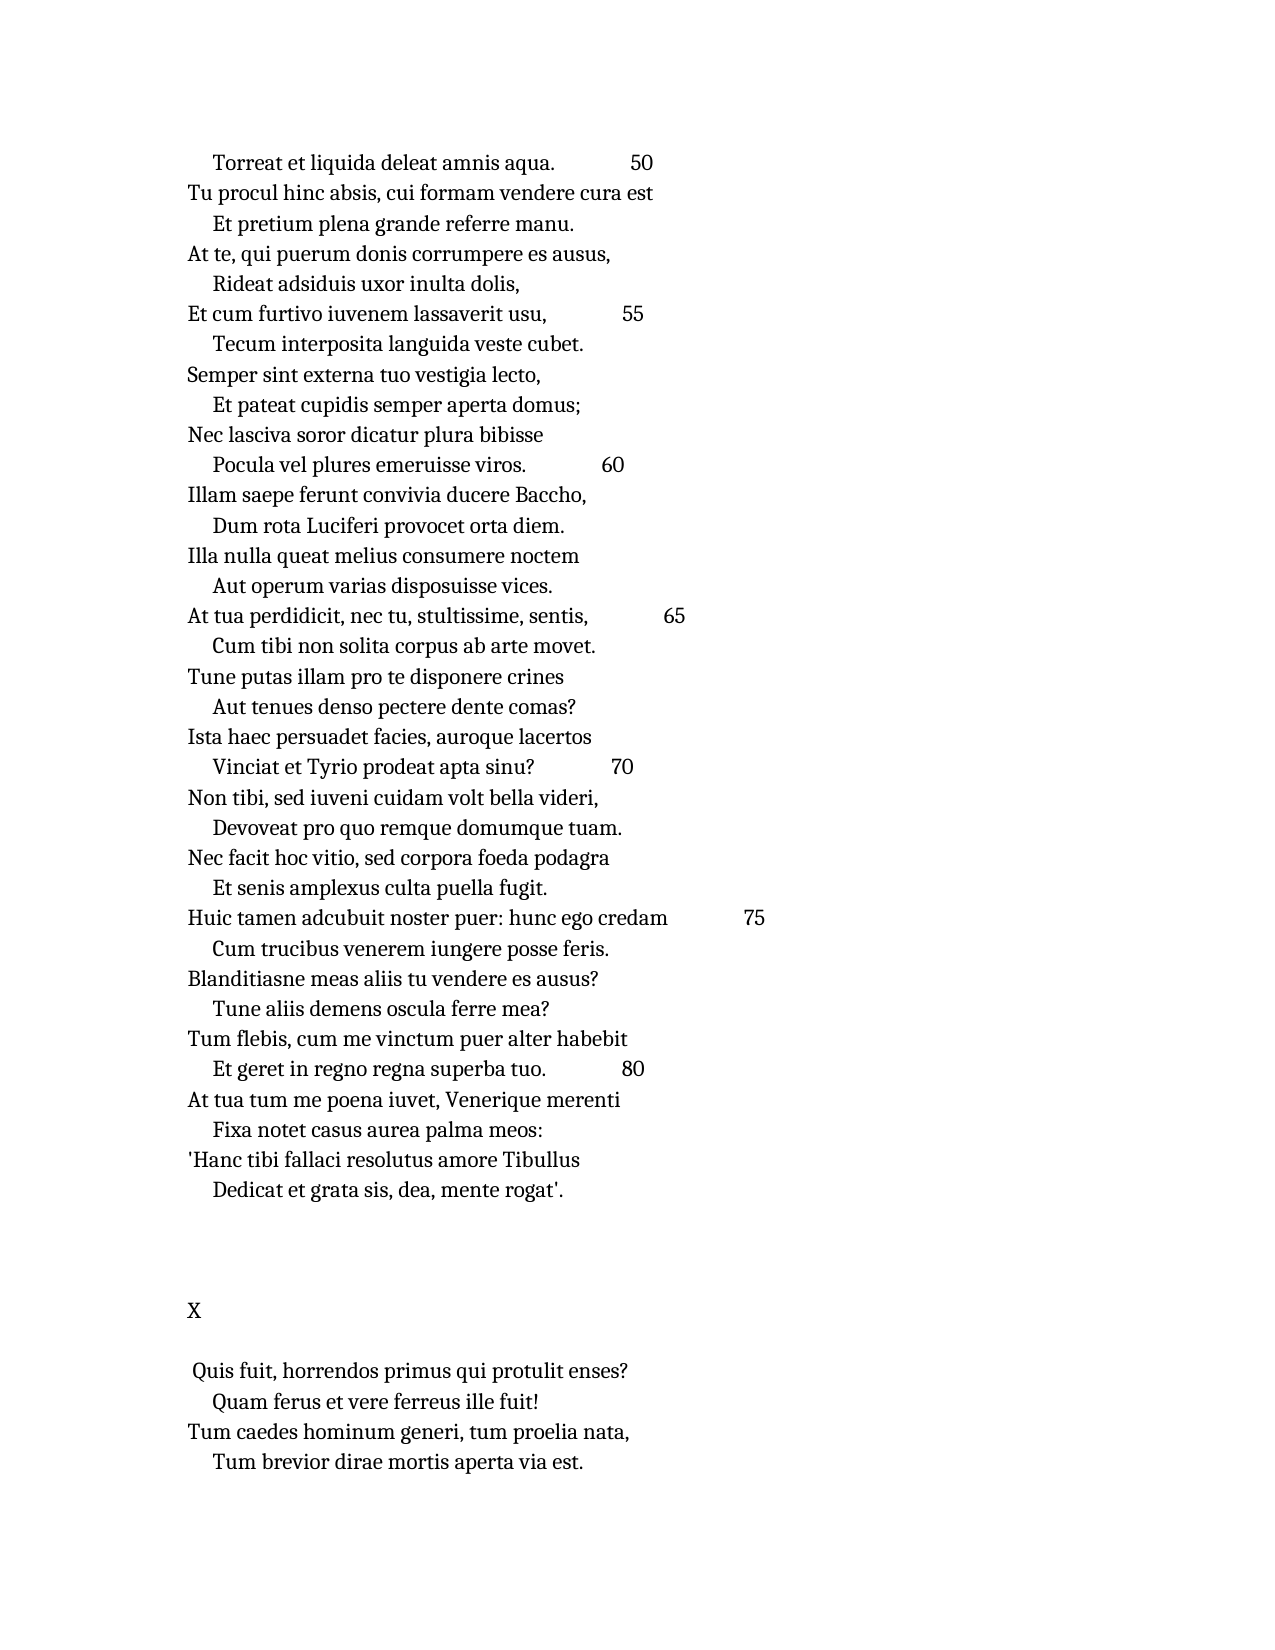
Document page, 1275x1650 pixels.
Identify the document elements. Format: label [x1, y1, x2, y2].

text [187, 150, 1087, 1475]
